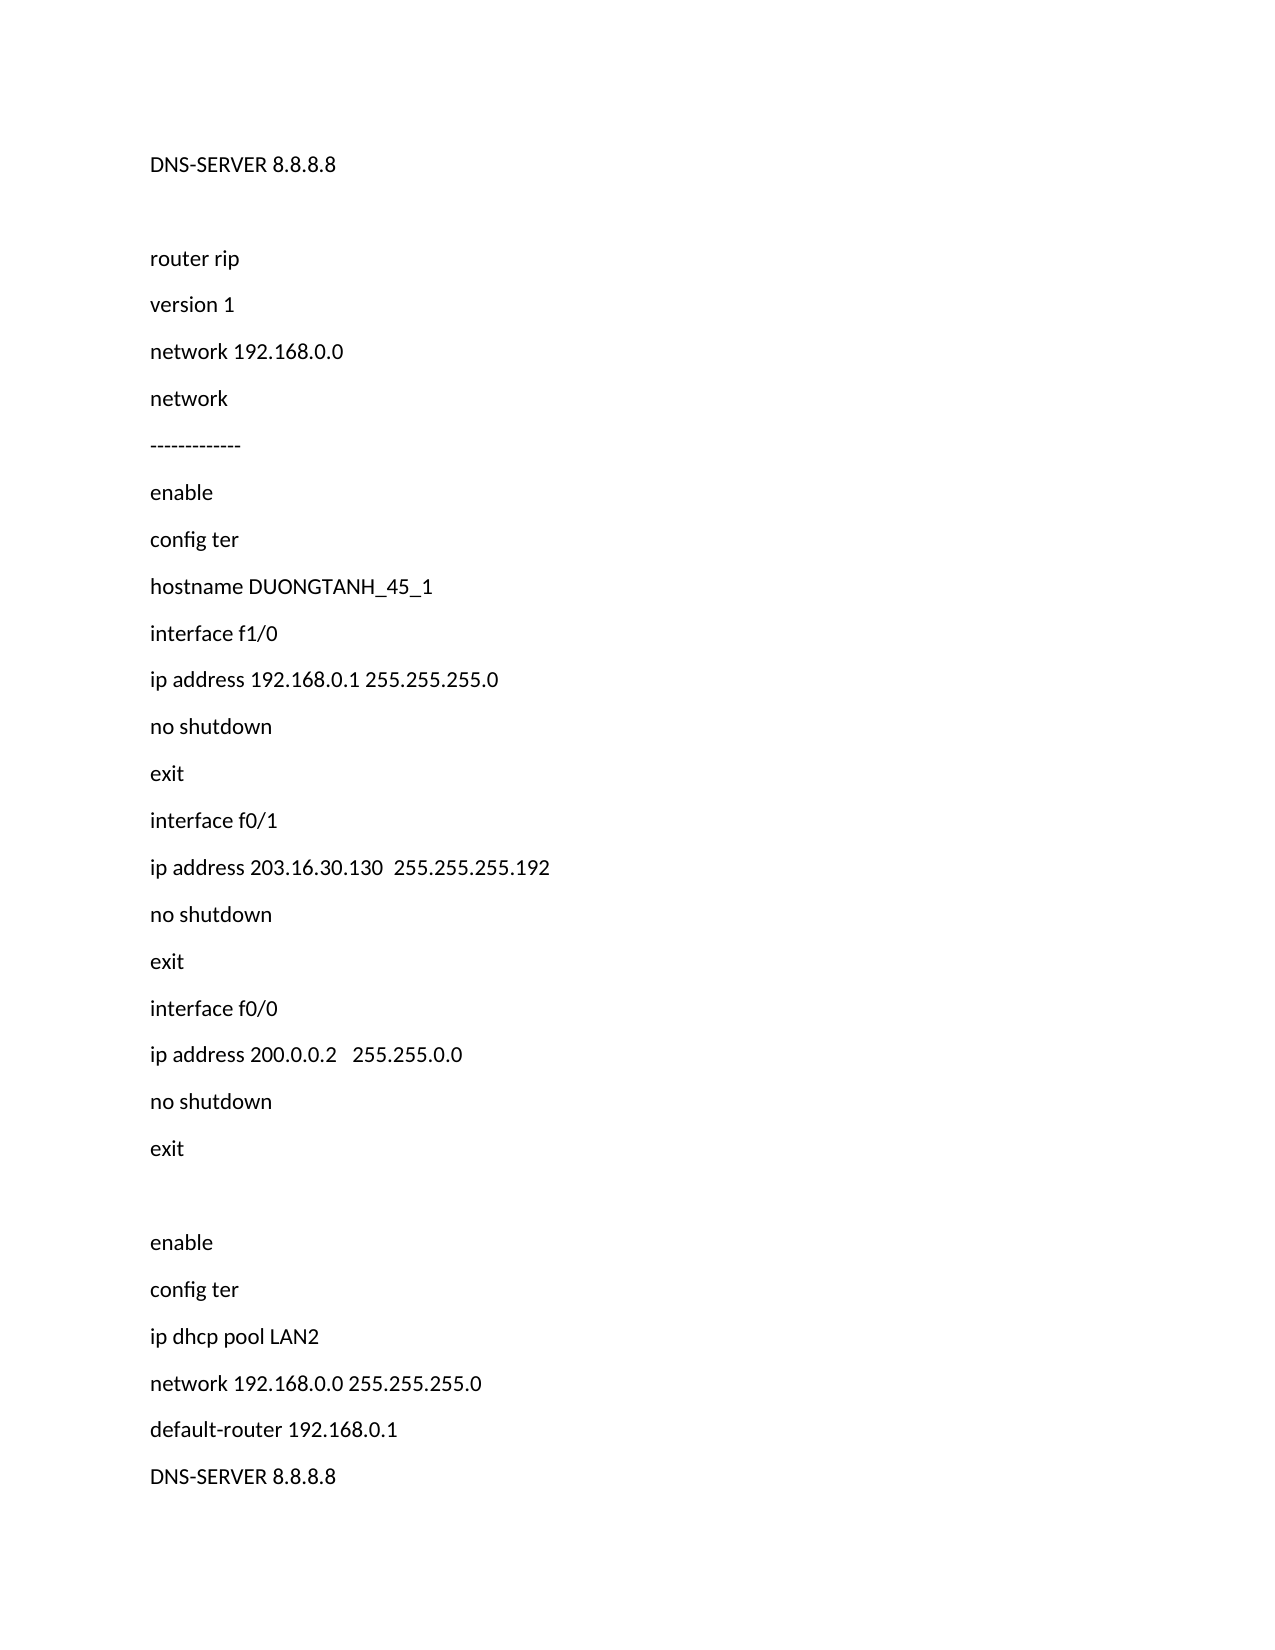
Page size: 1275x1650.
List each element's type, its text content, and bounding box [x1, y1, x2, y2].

text enable [150, 1228, 1125, 1256]
text DNS-SERVER 8.8.8.8 [150, 1462, 1125, 1491]
text DNS-SERVER 8.8.8.8 [150, 150, 1125, 178]
text config ter [150, 1275, 1125, 1303]
text version 1 [150, 291, 1125, 319]
text default-router 192.168.0.1 [150, 1416, 1125, 1444]
text ------------- [150, 431, 1125, 459]
text no shutdown [150, 900, 1125, 928]
text network [150, 384, 1125, 412]
text network 192.168.0.0 [150, 337, 1125, 366]
text interface f0/0 [150, 994, 1125, 1022]
text exit [150, 1134, 1125, 1162]
text network 192.168.0.0 255.255.255.0 [150, 1369, 1125, 1397]
text config ter [150, 525, 1125, 553]
text interface f0/1 [150, 806, 1125, 834]
text interface f1/0 [150, 619, 1125, 647]
text exit [150, 947, 1125, 975]
text hostname DUONGTANH_45_1 [150, 572, 1125, 600]
text exit [150, 759, 1125, 787]
text no shutdown [150, 712, 1125, 741]
text router rip [150, 244, 1125, 272]
text ip address 192.168.0.1 255.255.255.0 [150, 666, 1125, 694]
text ip dhcp pool LAN2 [150, 1322, 1125, 1350]
text enable [150, 478, 1125, 506]
text ip address 200.0.0.2 255.255.0.0 [150, 1041, 1125, 1069]
text no shutdown [150, 1087, 1125, 1116]
text ip address 203.16.30.130 255.255.255.192 [150, 853, 1125, 881]
